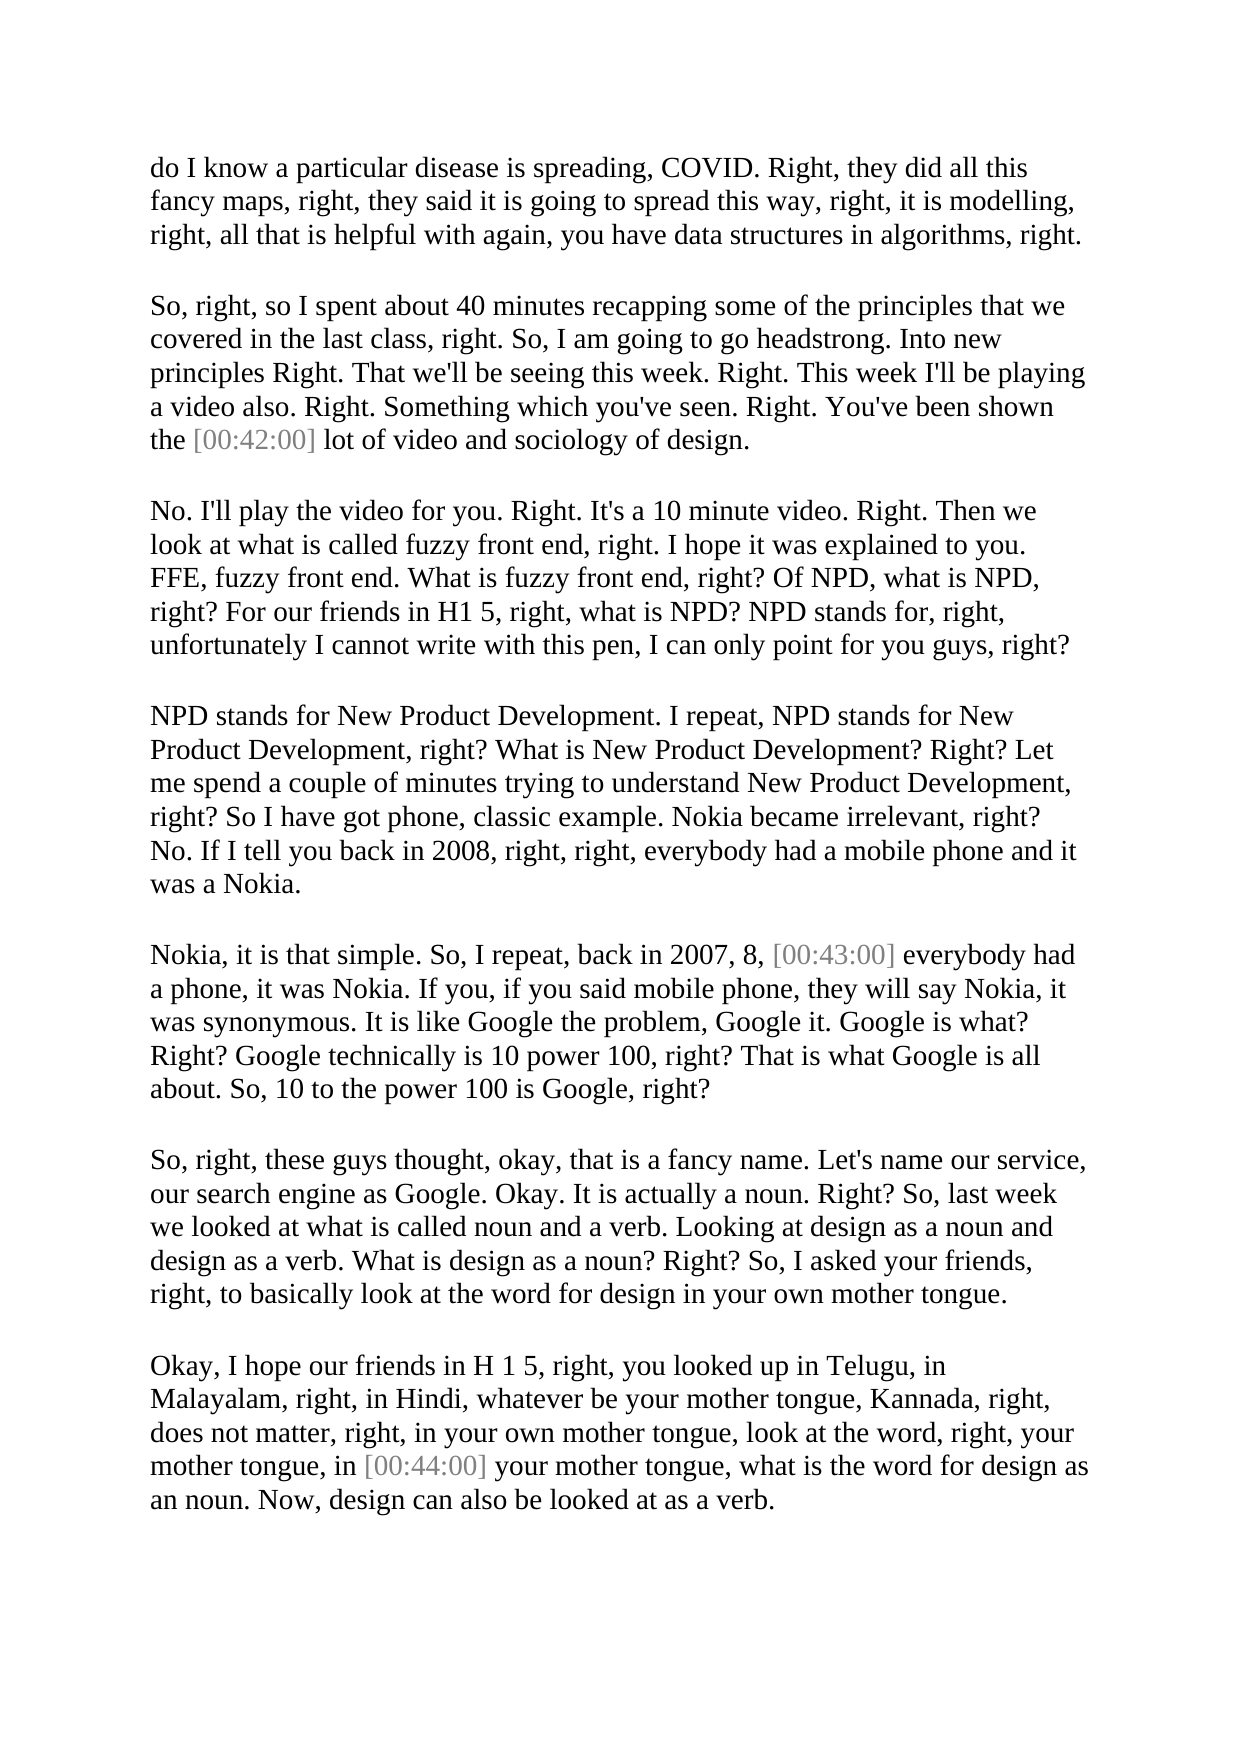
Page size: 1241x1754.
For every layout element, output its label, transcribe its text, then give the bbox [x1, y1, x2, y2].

text So, right, so I spent about 40 minutes recapping some of the principles that we covered in the last class, right. So, I am going to go headstrong. Into new principles Right. That we'll be seeing this week. Right. This week I'll be playing a video also. Right. Something which you've seen. Right. You've been shown the [00:42:00] lot of video and sociology of design. [150, 288, 1090, 456]
text Okay, I hope our friends in H 1 5, right, you looked up in Telugu, in Malayalam, right, in Hindi, whatever be your mother tongue, Kannada, right, does not matter, right, in your own mother tongue, look at the word, right, your mother tongue, in [00:44:00] your mother tongue, what is the word for design as an noun. Now, design can also be looked at as a verb. [150, 1348, 1090, 1515]
text No. I'll play the video for you. Right. It's a 10 minute video. Right. Then we look at what is called fuzzy front end, right. I hope it was explained to you. FFE, fuzzy front end. What is fuzzy front end, right? Of NPD, what is NPD, right? For our friends in H1 5, right, what is NPD? NPD stands for, right, unfortunately I cannot write with this pen, I can only point for you guys, right? [150, 493, 1090, 661]
text So, right, these guys thought, okay, that is a fancy name. Let's name our service, our search engine as Google. Okay. It is actually a noun. Right? So, last week we looked at what is called noun and a verb. Looking at design as a noun and design as a verb. What is design as a noun? Right? So, I asked your friends, right, to basically look at the word for design in your own mother tongue. [150, 1142, 1090, 1310]
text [150, 150, 1090, 251]
text Nokia, it is that simple. So, I repeat, back in 2007, 8, [00:43:00] everybody had a phone, it was Nokia. If you, if you said mobile phone, they will say Nokia, it was synonymous. It is like Google the problem, Google it. Google is what? Right? Google technically is 10 power 100, right? That is what Google is all about. So, 10 to the power 100 is Google, right? [150, 937, 1090, 1105]
text NPD stands for New Product Development. I repeat, NPD stands for New Product Development, right? What is New Product Development? Right? Let me spend a couple of minutes trying to understand New Product Development, right? So I have got phone, classic example. Nokia became irrelevant, right? No. If I tell you back in 2008, right, right, everybody had a mobile phone and it was a Nokia. [150, 698, 1090, 900]
